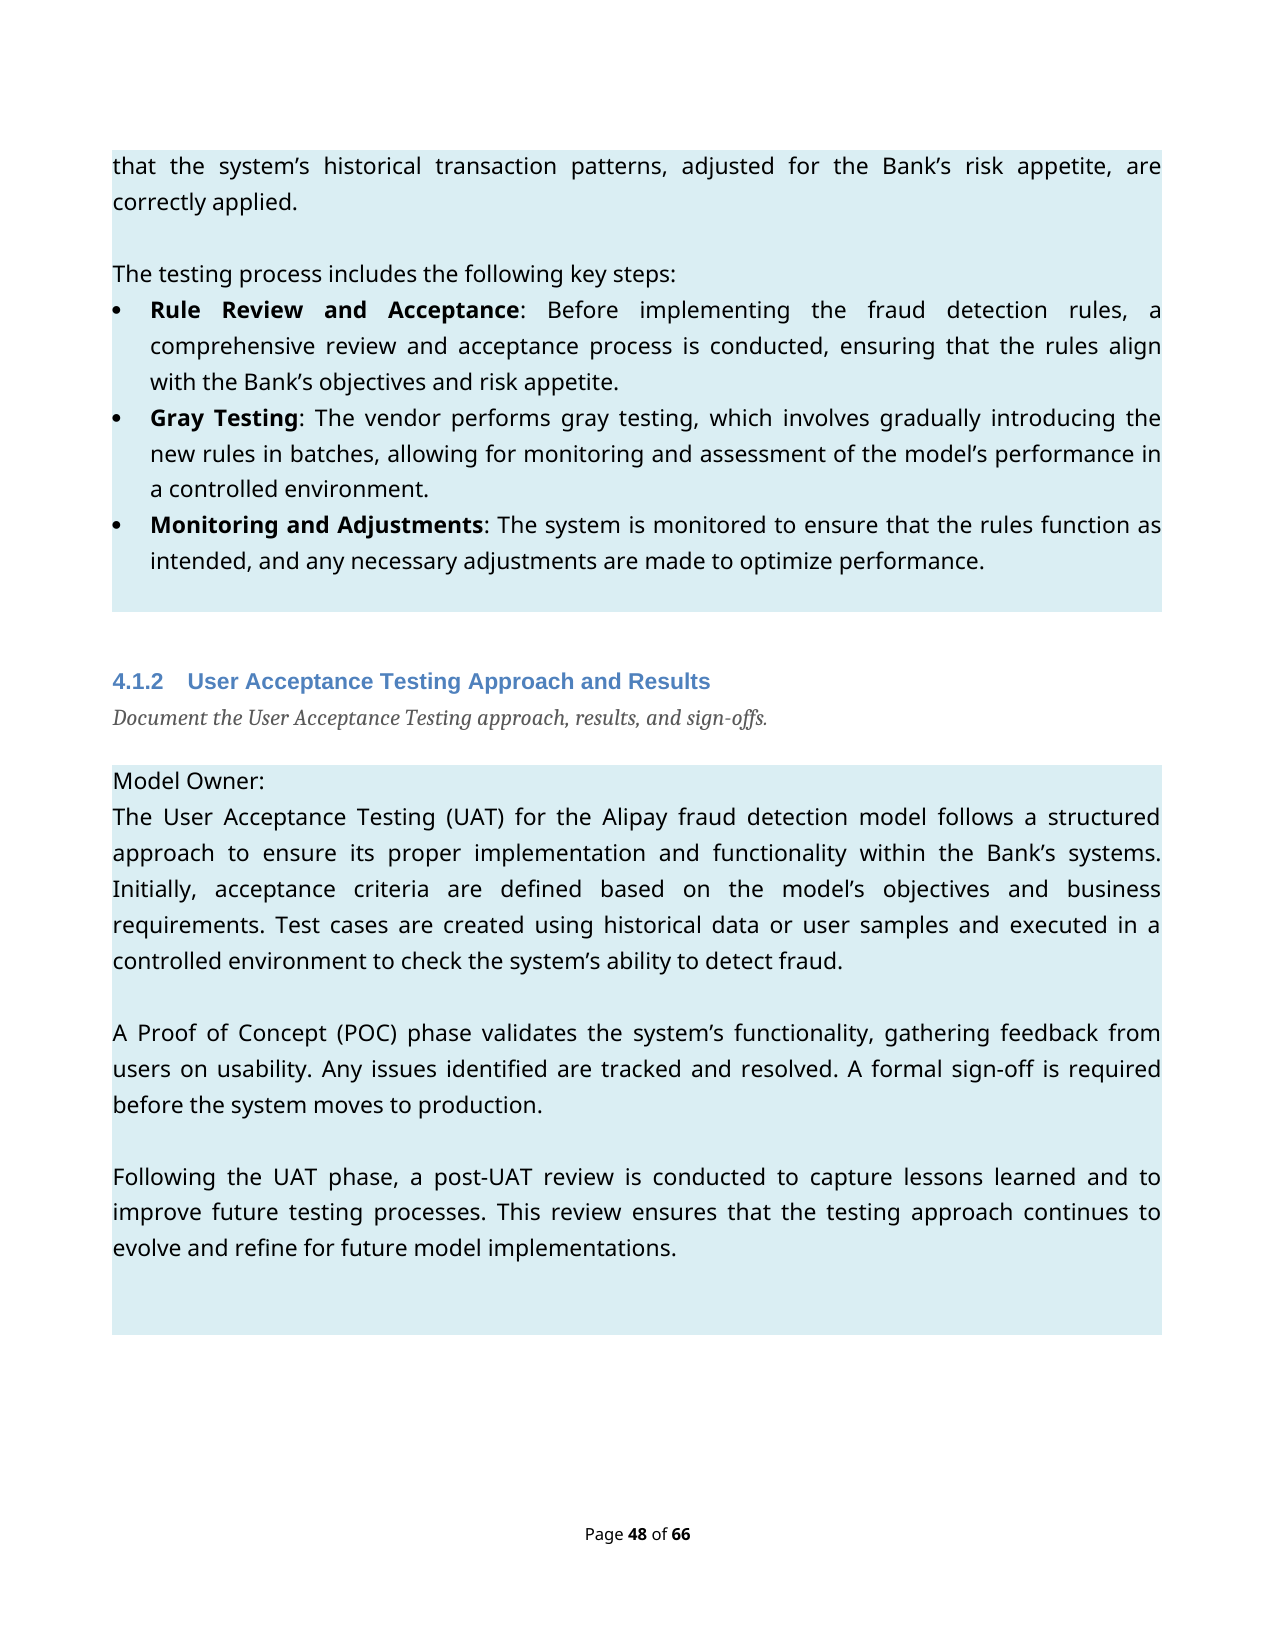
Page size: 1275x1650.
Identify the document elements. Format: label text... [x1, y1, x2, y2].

text Model Owner: [112, 765, 1162, 796]
text Document the User Acceptance Testing approach, results, and sign-offs. [112, 705, 1162, 731]
text The testing process includes the following key steps: [112, 258, 1162, 289]
subtitle User Acceptance Testing Approach and Results [112, 668, 1162, 694]
text Following the UAT phase, a post-UAT review is conducted to capture lessons learned and to improve future testing processes. This review ensures that the testing approach continues to evolve and refine for future model implementations. [112, 1160, 1162, 1263]
list Monitoring and Adjustments: The system is monitored to ensure that the rules function as intended, and any necessary adjustments are made to optimize performance. [112, 509, 1162, 577]
text The User Acceptance Testing (UAT) for the Alipay fraud detection model follows a structured approach to ensure its proper implementation and functionality within the Bank’s systems. Initially, acceptance criteria are defined based on the model’s objectives and business requirements. Test cases are created using historical data or user samples and executed in a controlled environment to check the system’s ability to detect fraud. [112, 801, 1162, 976]
text A Proof of Concept (POC) phase validates the system’s functionality, gathering feedback from users on usability. Any issues identified are tracked and resolved. A formal sign-off is required before the system moves to production. [112, 1017, 1162, 1120]
list Gray Testing: The vendor performs gray testing, which involves gradually introducing the new rules in batches, allowing for monitoring and assessment of the model’s performance in a controlled environment. [112, 402, 1162, 505]
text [112, 150, 1162, 217]
list Rule Review and Acceptance: Before implementing the fraud detection rules, a comprehensive review and acceptance process is conducted, ensuring that the rules align with the Bank’s objectives and risk appetite. [112, 294, 1162, 397]
